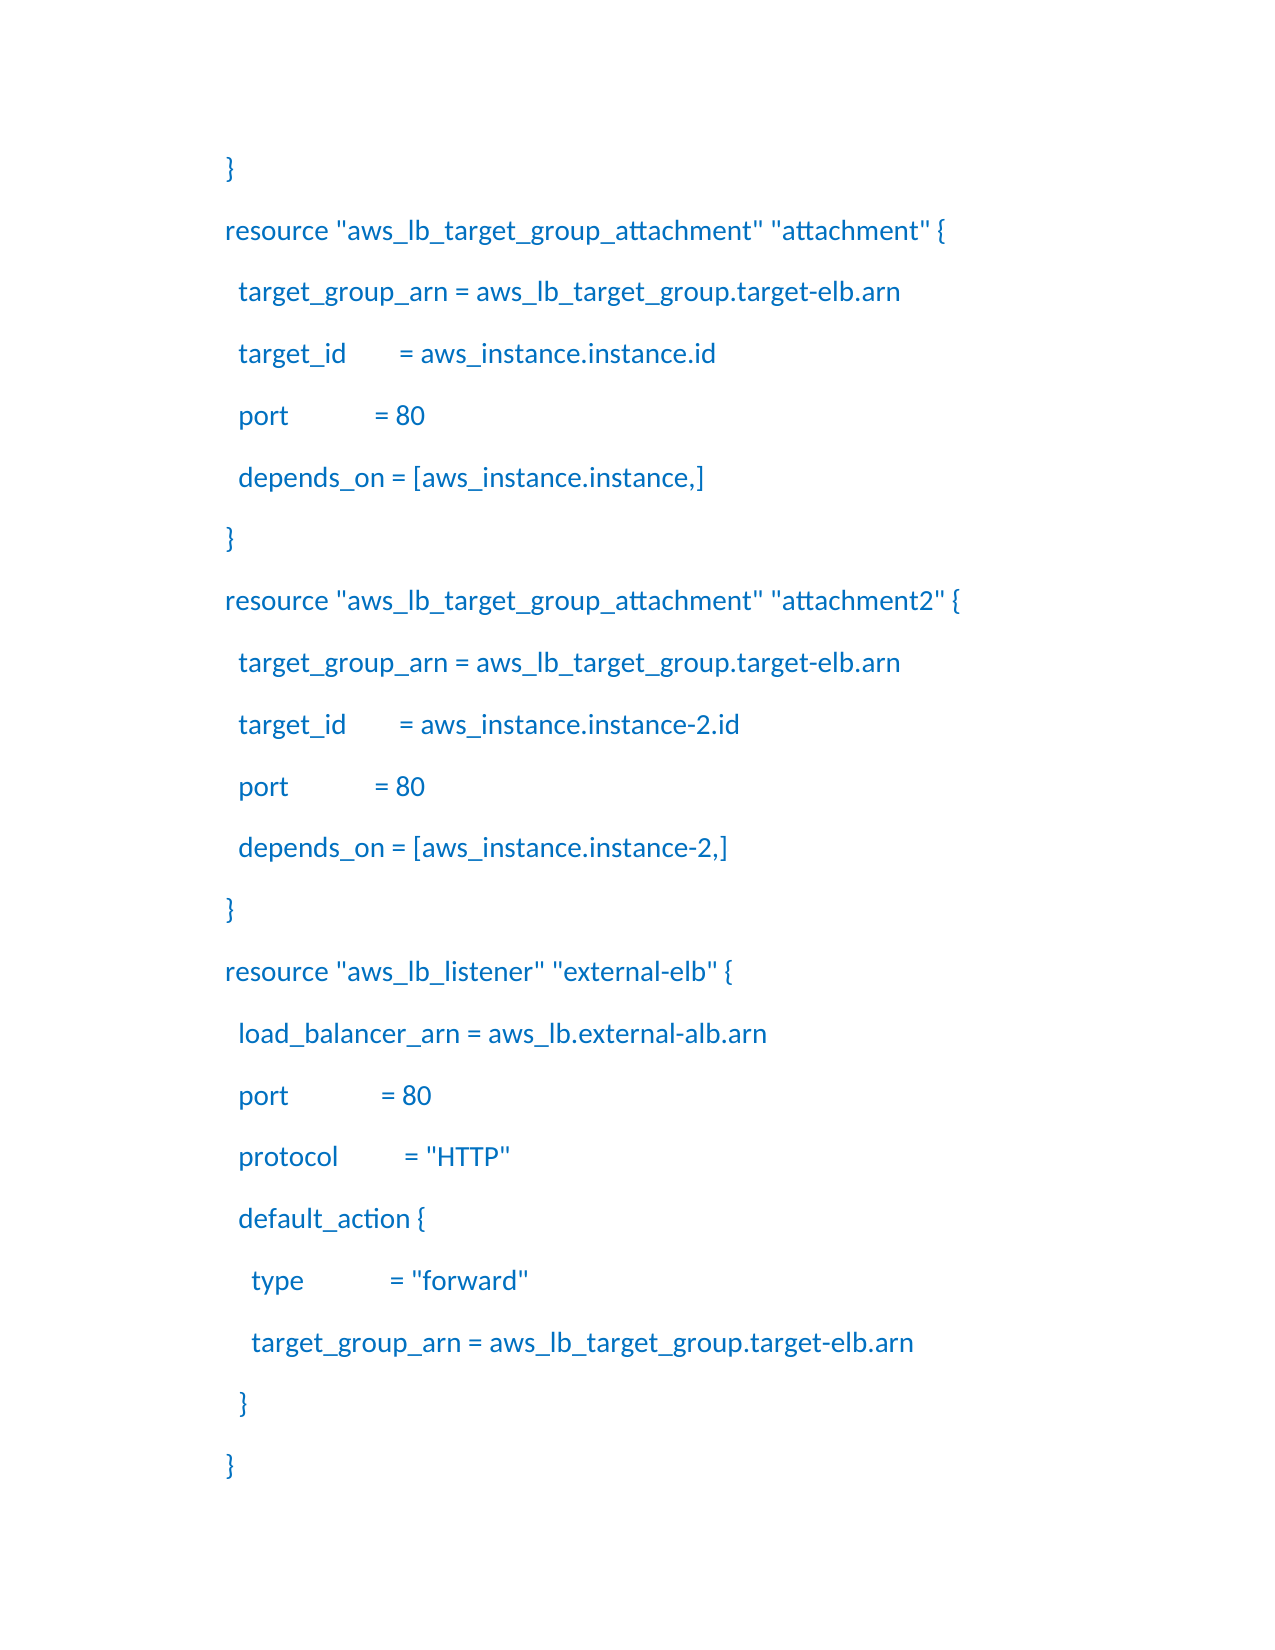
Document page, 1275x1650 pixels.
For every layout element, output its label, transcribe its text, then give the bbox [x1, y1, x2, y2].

text } [225, 1385, 1125, 1421]
text load_balancer_arn = aws_lb.external-alb.arn [225, 1015, 1125, 1050]
text target_group_arn = aws_lb_target_group.target-elb.arn [225, 644, 1125, 680]
text resource "aws_lb_target_group_attachment" "attachment" { [225, 212, 1125, 247]
text port = 80 [225, 397, 1125, 433]
text port = 80 [225, 768, 1125, 803]
text default_action { [225, 1200, 1125, 1236]
text port = 80 [225, 1077, 1125, 1112]
text target_id = aws_instance.instance.id [225, 335, 1125, 371]
text resource "aws_lb_target_group_attachment" "attachment2" { [225, 582, 1125, 618]
text depends_on = [aws_instance.instance-2,] [225, 829, 1125, 865]
text } [225, 150, 1125, 186]
text } [225, 521, 1125, 556]
text } [225, 1447, 1125, 1483]
text target_group_arn = aws_lb_target_group.target-elb.arn [225, 273, 1125, 309]
text resource "aws_lb_listener" "external-elb" { [225, 953, 1125, 989]
text target_group_arn = aws_lb_target_group.target-elb.arn [225, 1324, 1125, 1359]
text target_id = aws_instance.instance-2.id [225, 706, 1125, 742]
text depends_on = [aws_instance.instance,] [225, 459, 1125, 494]
text } [225, 891, 1125, 927]
text type = "forward" [225, 1262, 1125, 1297]
text protocol = "HTTP" [225, 1138, 1125, 1174]
